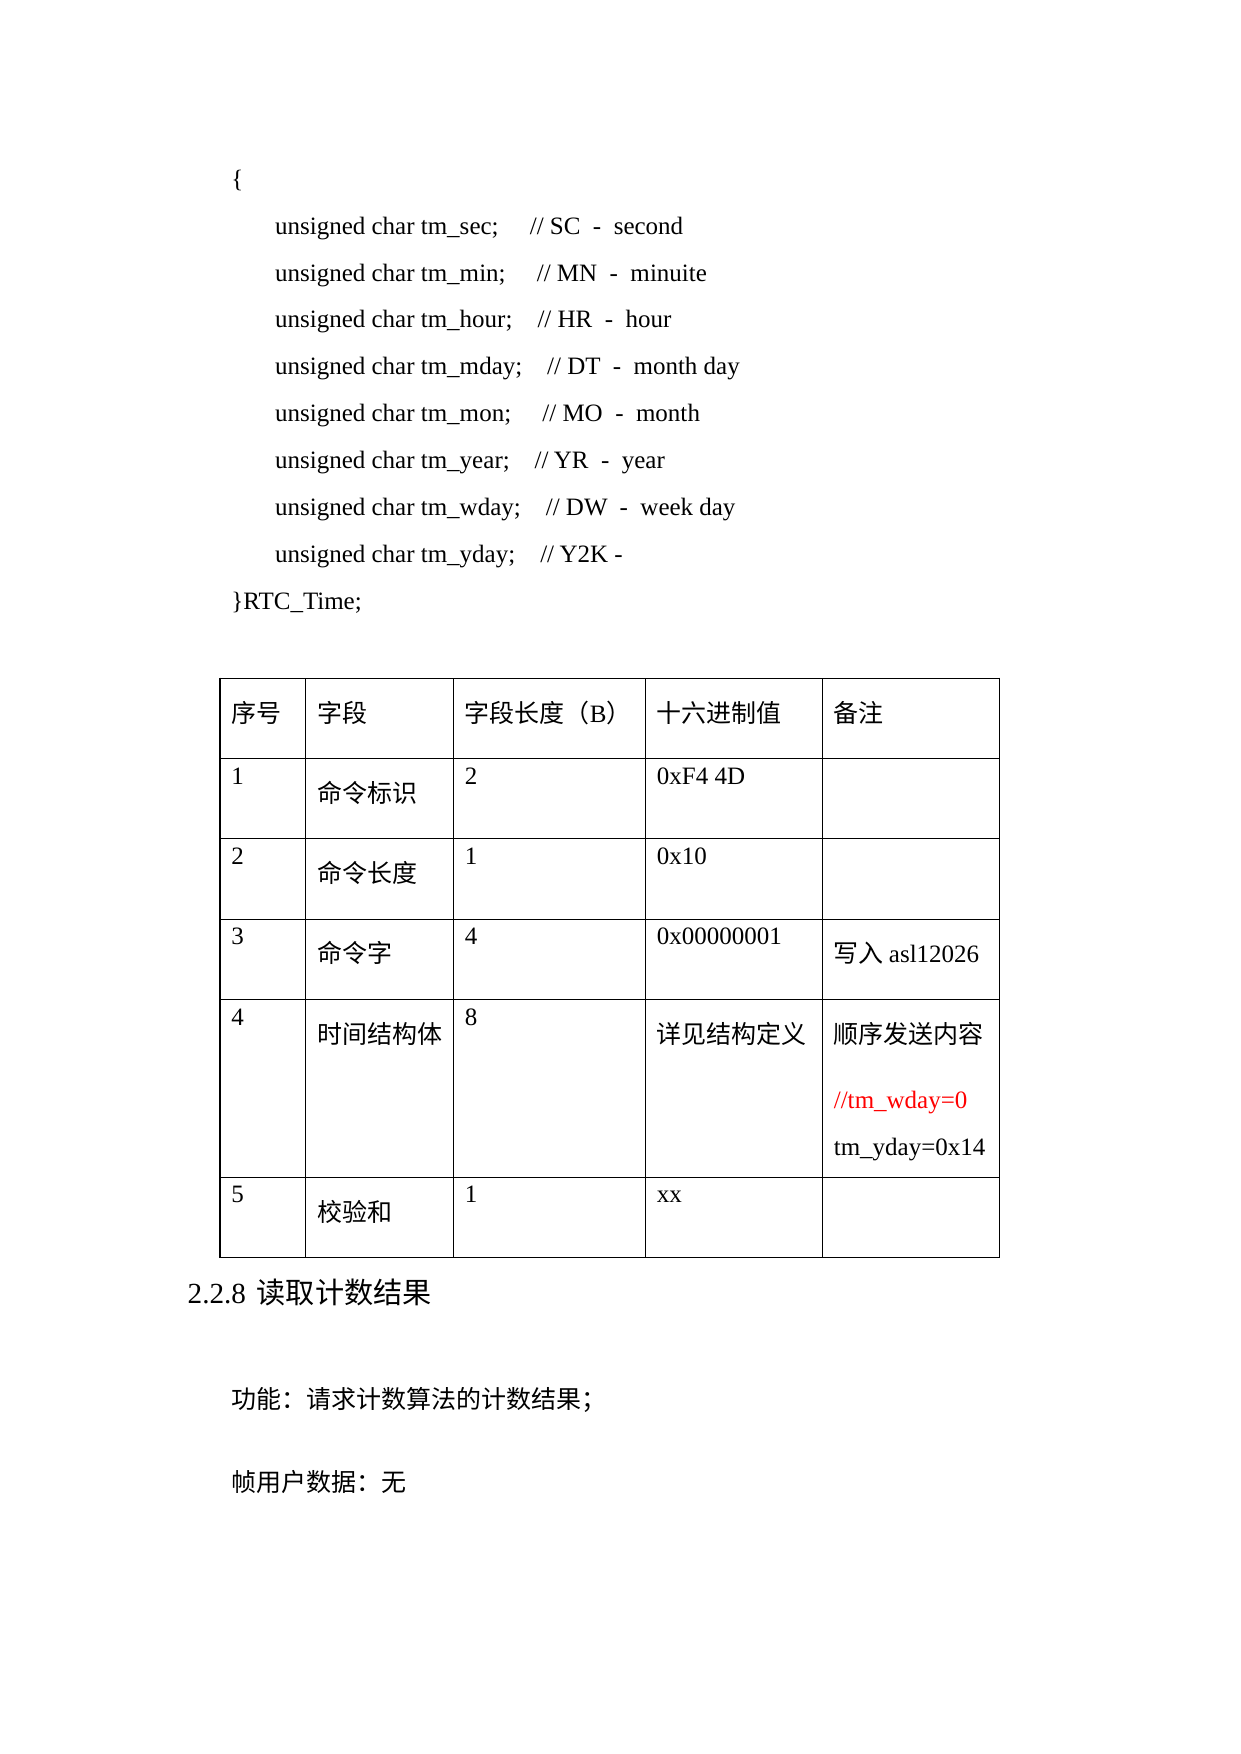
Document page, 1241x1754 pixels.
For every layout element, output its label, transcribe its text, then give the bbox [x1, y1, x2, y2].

table_cell 3 [221, 920, 305, 999]
table_header 字段长度（B） [454, 679, 645, 758]
table_header 十六进制值 [646, 679, 822, 758]
table_cell 顺序发送内容 //tm_wday=0 tm_yday=0x14 [823, 1000, 999, 1177]
text { [231, 162, 1053, 194]
text unsigned char tm_year; // YR - year [231, 443, 1053, 476]
text unsigned char tm_hour; // HR - hour [231, 303, 1053, 335]
table_cell 校验和 [306, 1178, 453, 1257]
table_header 序号 [221, 679, 305, 758]
table_cell 1 [454, 839, 645, 918]
table_cell xx [646, 1178, 822, 1257]
subtitle 读取计数结果 [187, 1258, 1053, 1323]
text 帧用户数据：无 [187, 1448, 1053, 1513]
text unsigned char tm_min; // MN - minuite [231, 256, 1053, 288]
table_cell 写入asl12026 [823, 920, 999, 999]
table_cell 命令标识 [306, 759, 453, 838]
table_cell 4 [454, 920, 645, 999]
text }RTC_Time; [231, 584, 1053, 616]
table_header 备注 [823, 679, 999, 758]
table_cell 0x00000001 [646, 920, 822, 999]
table_cell [823, 1178, 999, 1257]
text unsigned char tm_mon; // MO - month [231, 396, 1053, 429]
table_cell 命令字 [306, 920, 453, 999]
table_cell 5 [221, 1178, 305, 1257]
table_cell 2 [454, 759, 645, 838]
table_cell 详见结构定义 [646, 1000, 822, 1177]
table_cell 0x10 [646, 839, 822, 918]
table_cell [823, 759, 999, 838]
table_cell 1 [221, 759, 305, 838]
table_cell 0xF4 4D [646, 759, 822, 838]
table_cell 4 [221, 1000, 305, 1177]
table_cell 时间结构体 [306, 1000, 453, 1177]
table_cell 2 [221, 839, 305, 918]
text unsigned char tm_sec; // SC - second [231, 209, 1053, 241]
text 功能：请求计数算法的计数结果； [187, 1365, 1053, 1430]
table_cell 1 [454, 1178, 645, 1257]
table_cell 8 [454, 1000, 645, 1177]
table_cell [823, 839, 999, 918]
text unsigned char tm_mday; // DT - month day [231, 349, 1053, 382]
text unsigned char tm_wday; // DW - week day [231, 490, 1053, 523]
table_header 字段 [306, 679, 453, 758]
table_cell 命令长度 [306, 839, 453, 918]
text unsigned char tm_yday; // Y2K - [231, 537, 1053, 569]
